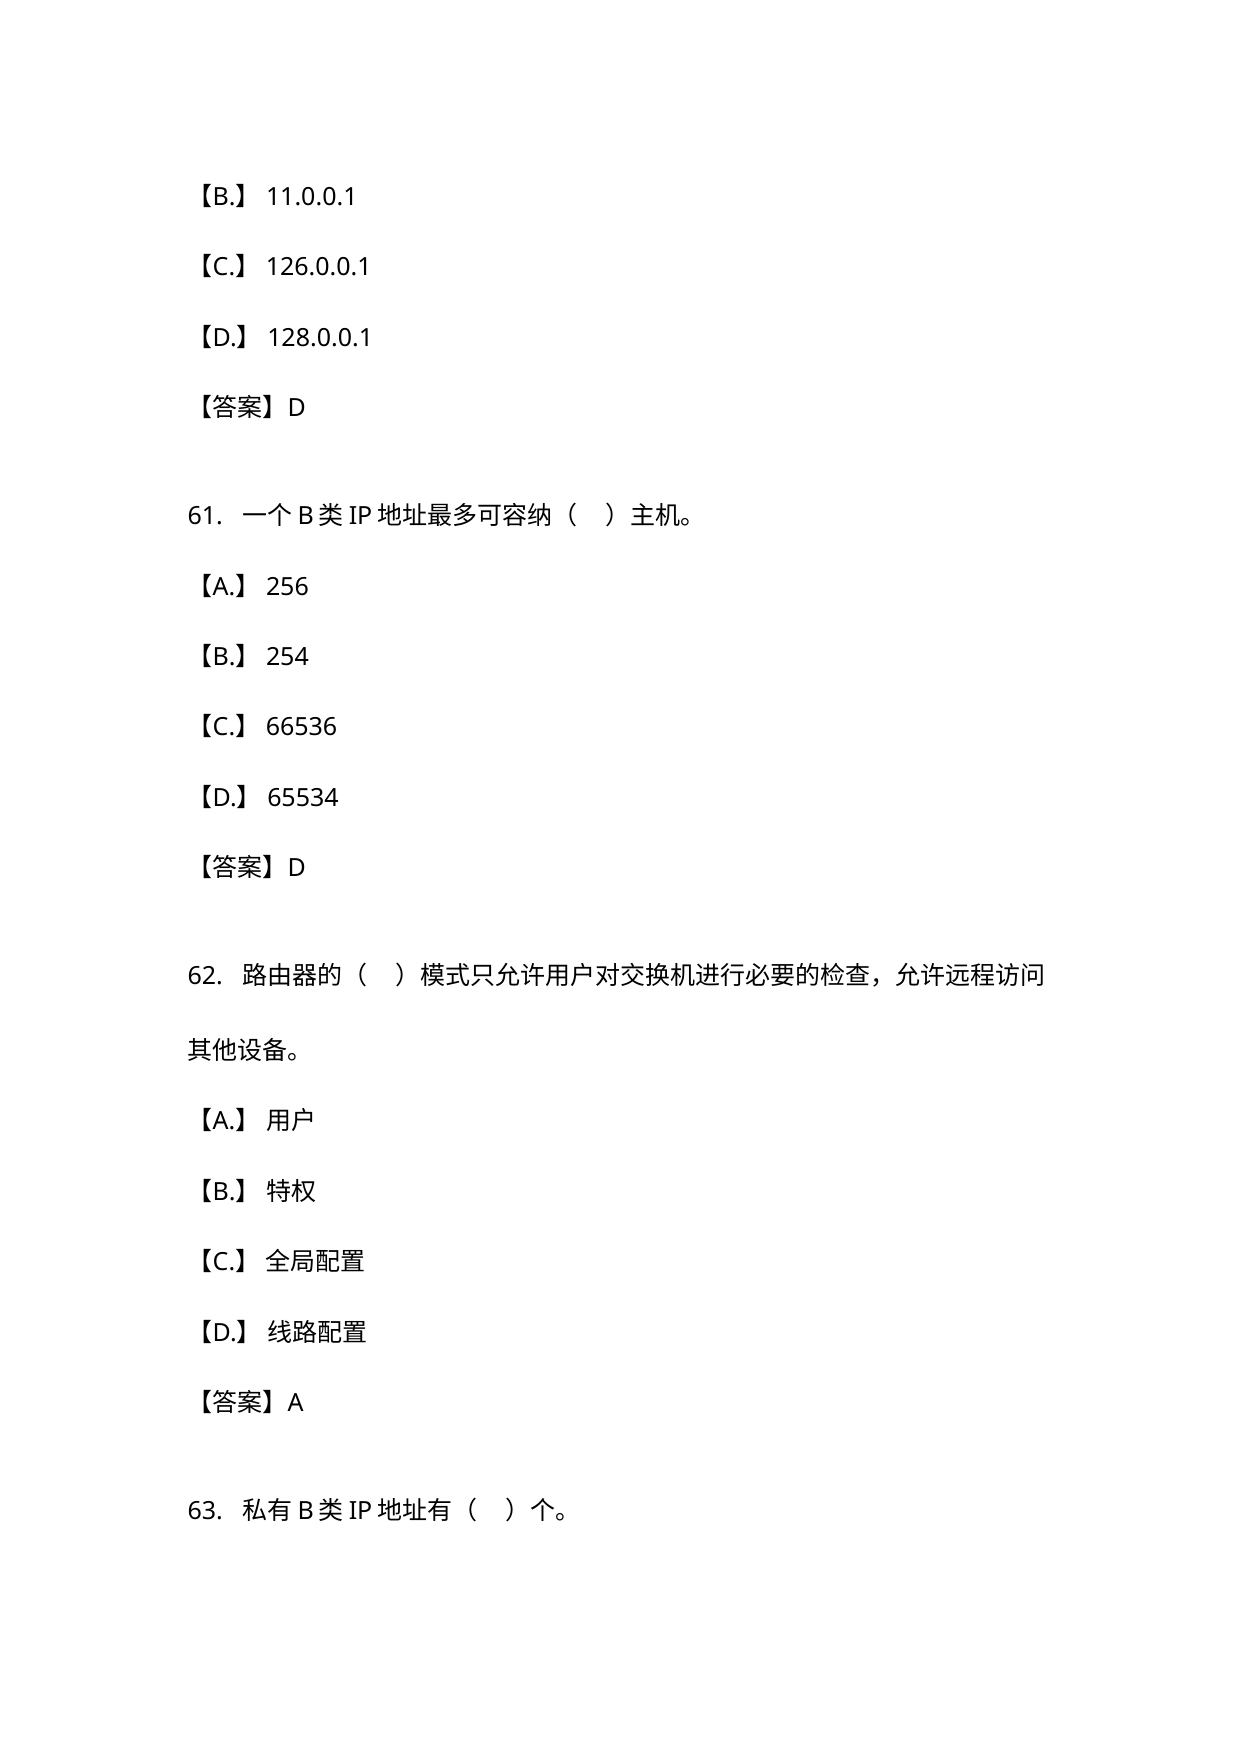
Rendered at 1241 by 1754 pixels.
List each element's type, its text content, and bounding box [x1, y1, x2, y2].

list 私有B类IP地址有（ ）个。 [187, 1476, 1053, 1541]
text 【C.】 66536 [187, 692, 1053, 757]
text 【D.】 线路配置 [187, 1298, 1053, 1363]
text 【A.】 用户 [187, 1086, 1053, 1151]
text 【B.】 特权 [187, 1157, 1053, 1222]
text 【答案】D [187, 373, 1053, 438]
text 【C.】 全局配置 [187, 1227, 1053, 1292]
text 【B.】 254 [187, 622, 1053, 687]
text 【答案】A [187, 1368, 1053, 1433]
text 【B.】 11.0.0.1 [187, 162, 1053, 227]
text 【A.】 256 [187, 552, 1053, 617]
list 一个B类IP地址最多可容纳（ ）主机。 [187, 481, 1053, 546]
list 路由器的（ ）模式只允许用户对交换机进行必要的检查，允许远程访问其他设备。 [187, 941, 1053, 1081]
text 【C.】 126.0.0.1 [187, 232, 1053, 297]
text 【D.】 65534 [187, 763, 1053, 828]
text 【答案】D [187, 833, 1053, 898]
text 【D.】 128.0.0.1 [187, 303, 1053, 368]
